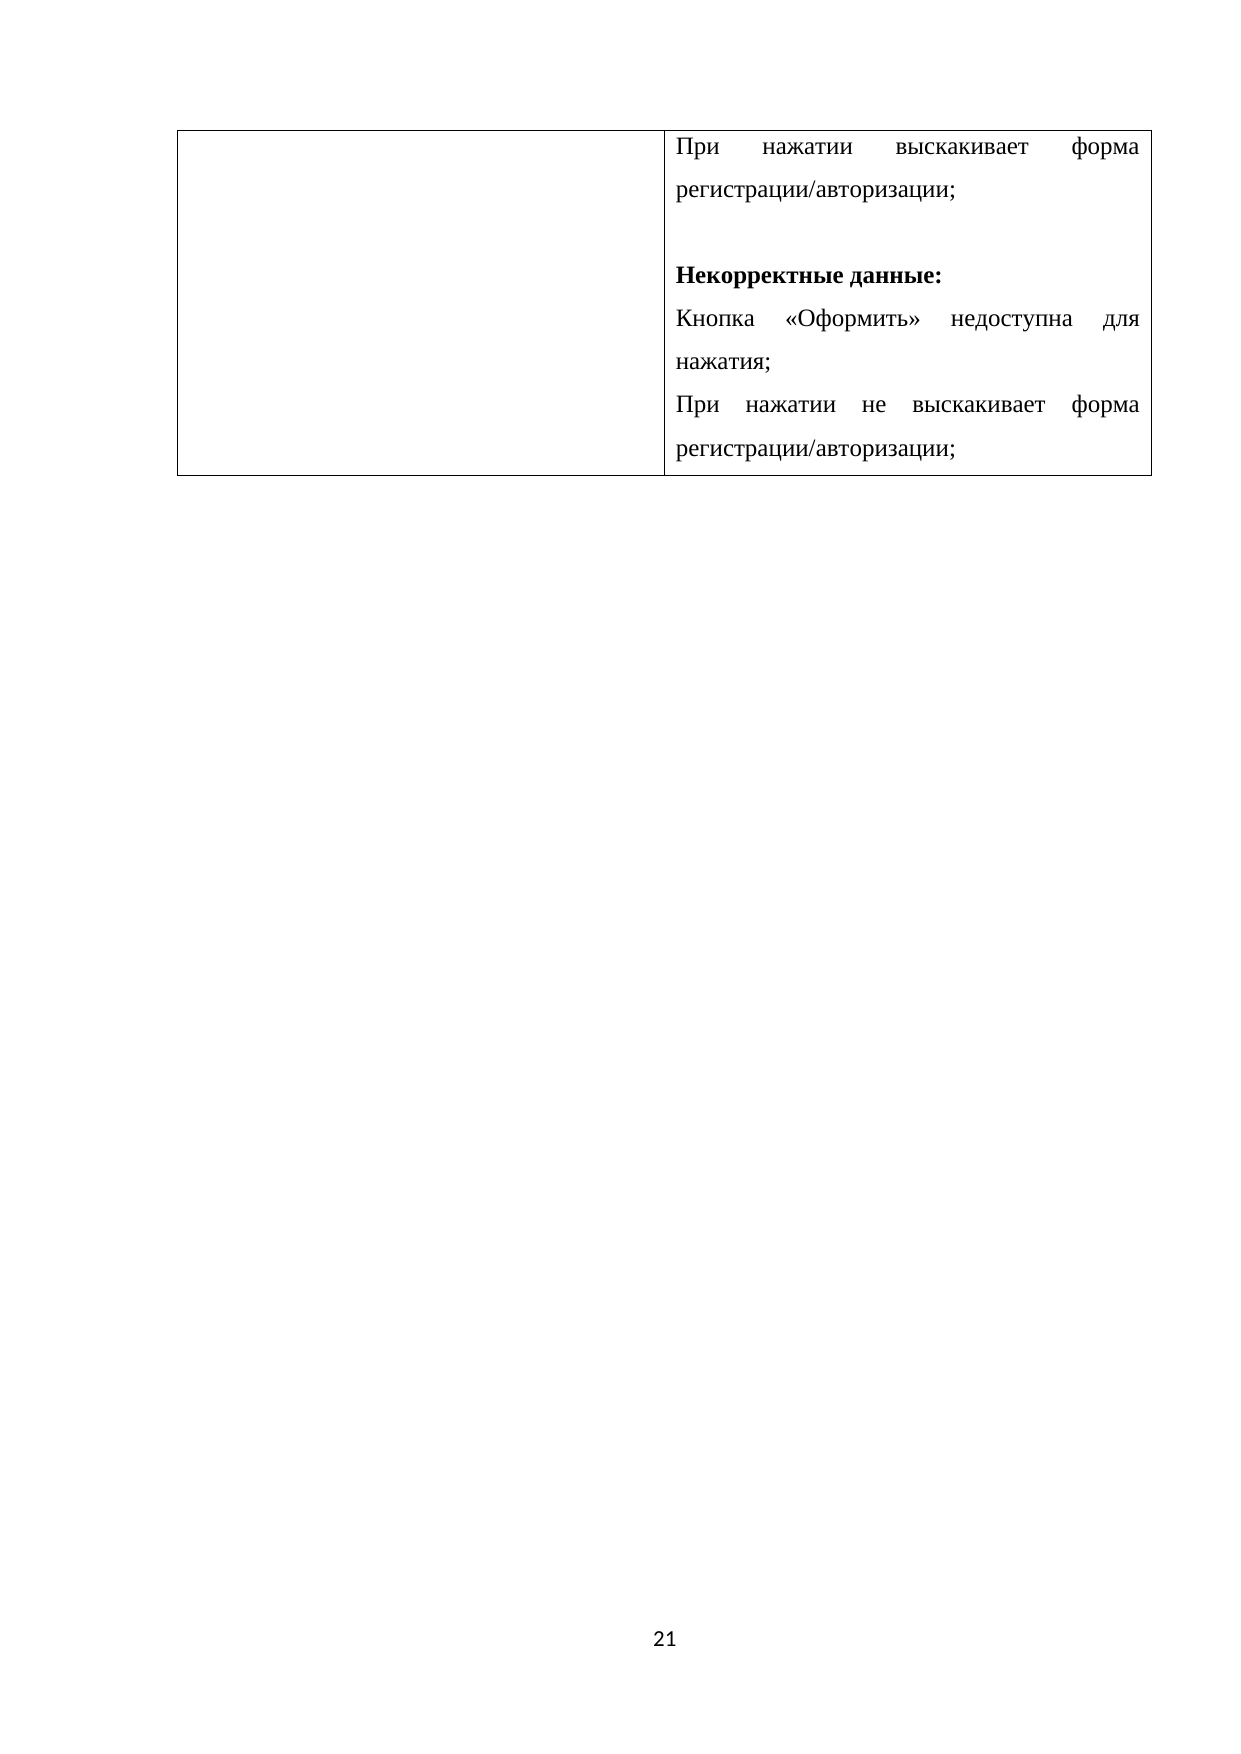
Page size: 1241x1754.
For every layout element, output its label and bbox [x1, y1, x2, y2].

table_cell [665, 131, 1151, 474]
table_cell [178, 131, 664, 474]
